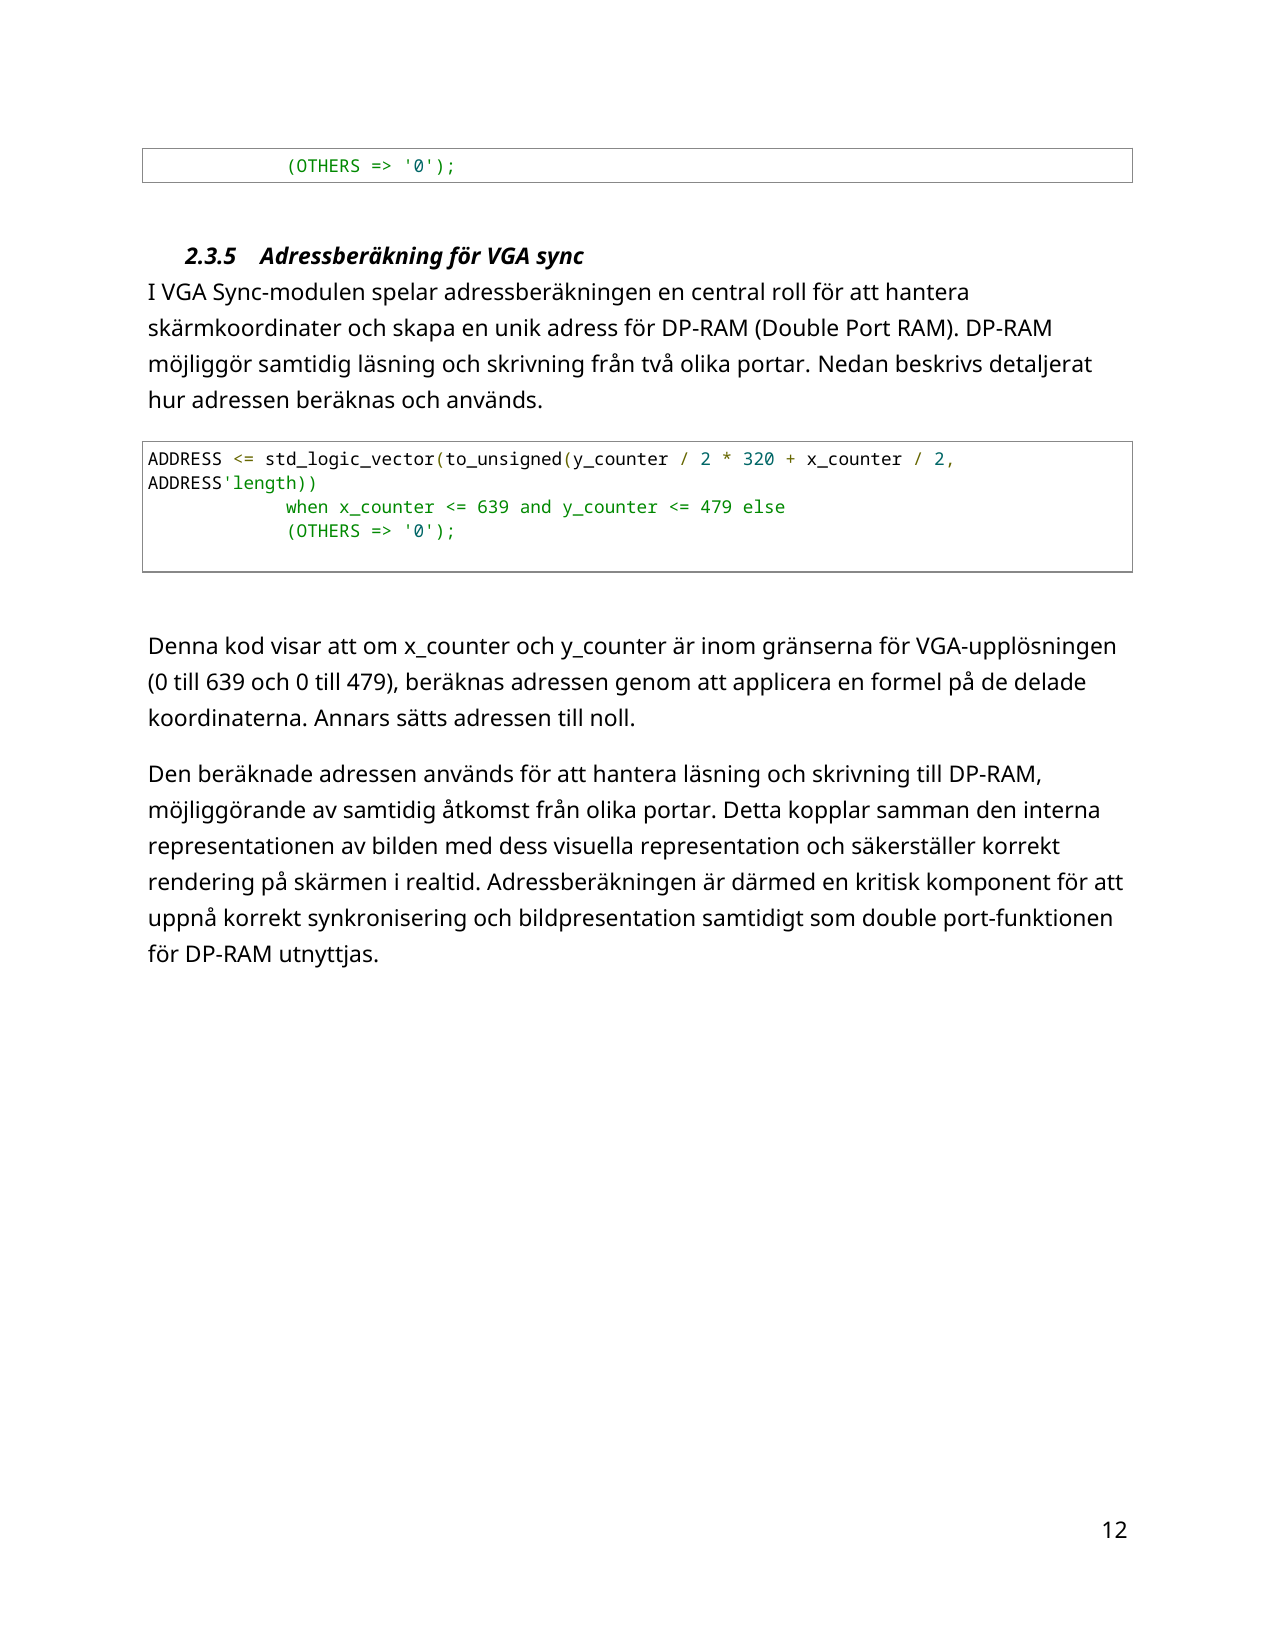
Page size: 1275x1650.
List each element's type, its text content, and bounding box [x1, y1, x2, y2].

text Denna kod visar att om x_counter och y_counter är inom gränserna för VGA-upplösningen (0 till 639 och 0 till 479), beräknas adressen genom att applicera en formel på de delade koordinaterna. Annars sätts adressen till noll. [148, 629, 1127, 733]
text I VGA Sync-modulen spelar adressberäkningen en central roll för att hantera skärmkoordinater och skapa en unik adress för DP-RAM (Double Port RAM). DP-RAM möjliggör samtidig läsning och skrivning från två olika portar. Nedan beskrivs detaljerat hur adressen beräknas och används. [148, 276, 1127, 415]
text when x_counter <= 639 and y_counter <= 479 else [148, 494, 1127, 519]
text (OTHERS => '0'); [148, 519, 1127, 543]
text Den beräknade adressen används för att hantera läsning och skrivning till DP-RAM, möjliggörande av samtidig åtkomst från olika portar. Detta kopplar samman den interna representationen av bilden med dess visuella representation och säkerställer korrekt rendering på skärmen i realtid. Adressberäkningen är därmed en kritisk komponent för att uppnå korrekt synkronisering och bildpresentation samtidigt som double port-funktionen för DP-RAM utnyttjas. [148, 758, 1127, 969]
text (OTHERS => '0'); [143, 149, 1132, 182]
text ADDRESS <= std_logic_vector(to_unsigned(y_counter / 2 * 320 + x_counter / 2, ADDRESS'length)) [143, 442, 1132, 494]
subtitle Adressberäkning för VGA sync [185, 240, 1127, 271]
